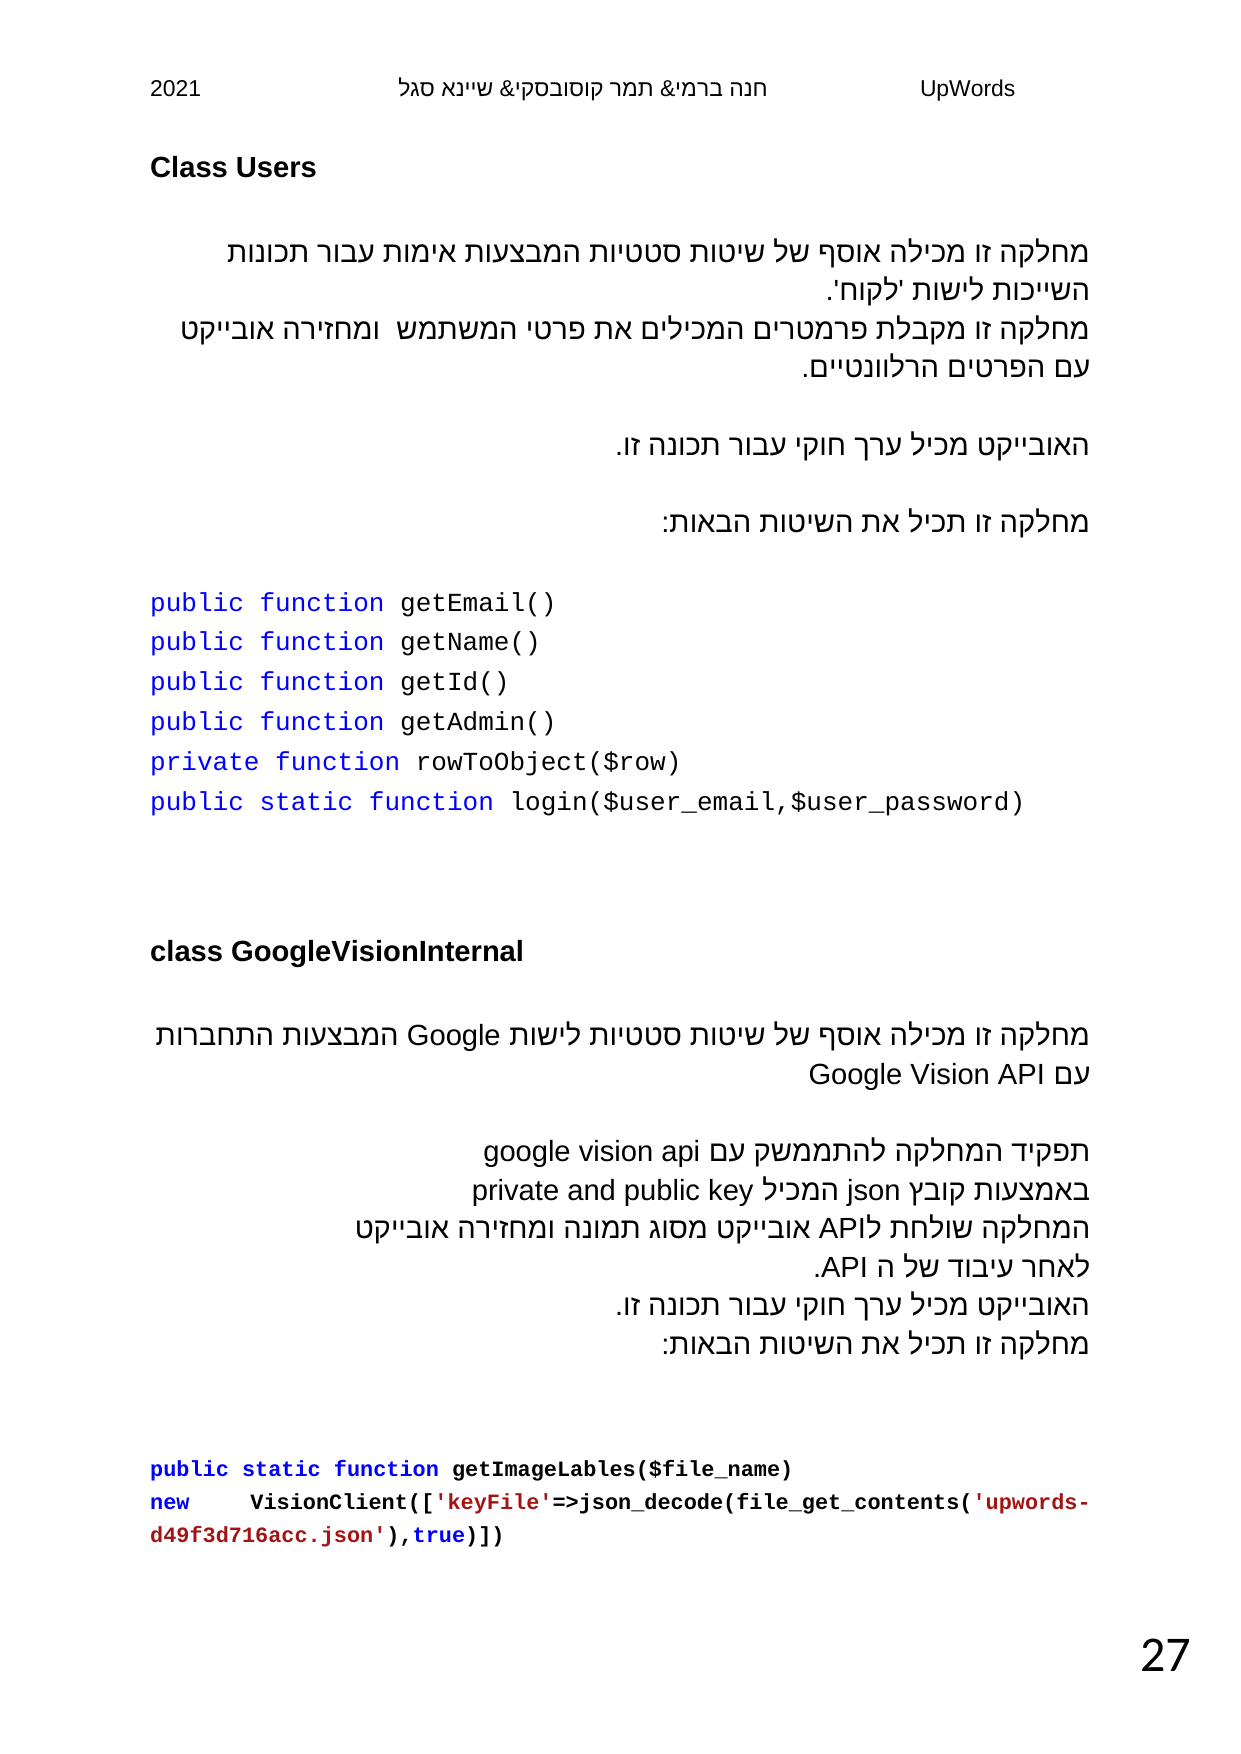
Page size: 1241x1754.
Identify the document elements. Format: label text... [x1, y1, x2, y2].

text private function rowToObject($row) [150, 748, 1090, 778]
text public function getEmail() [150, 589, 1090, 619]
text public static function login($user_email,$user_password) [150, 788, 1090, 818]
text public function getName() [150, 629, 1090, 659]
text public function getId() [150, 669, 1090, 698]
text מחלקה זו תכיל את השיטות הבאות: [150, 1327, 1090, 1360]
text באמצעות קובץ json המכיל private and public key [150, 1172, 1090, 1206]
text new VisionClient(['keyFile'=>json_decode(file_get_contents('upwords-d49f3d716acc.json'),true)]) [150, 1491, 1090, 1549]
text מחלקה זו מקבלת פרמטרים המכילים את פרטי המשתמש ומחזירה אובייקט עם הפרטים הרלוונטיים. [150, 312, 1090, 384]
text Class Users [150, 150, 1090, 183]
text האובייקט מכיל ערך חוקי עבור תכונה זו. [150, 1288, 1090, 1322]
text מחלקה זו מכילה אוסף של שיטות סטטיות המבצעות אימות עבור תכונות השייכות לישות 'לקוח'. [150, 235, 1090, 307]
text class GoogleVisionInternal [150, 933, 1090, 967]
text מחלקה זו מכילה אוסף של שיטות סטטיות לישות Google המבצעות התחברות עם Google Vision API [150, 1018, 1090, 1090]
text public static function getImageLables($file_name) [150, 1458, 1090, 1482]
text לאחר עיבוד של ה API. [150, 1249, 1090, 1283]
text האובייקט מכיל ערך חוקי עבור תכונה זו. [150, 427, 1090, 461]
text public function getAdmin() [150, 709, 1090, 738]
text מחלקה זו תכיל את השיטות הבאות: [150, 504, 1090, 538]
text המחלקה שולחת לAPI אובייקט מסוג תמונה ומחזירה אובייקט [150, 1211, 1090, 1244]
text תפקיד המחלקה להתממשק עם google vision api [150, 1134, 1090, 1167]
